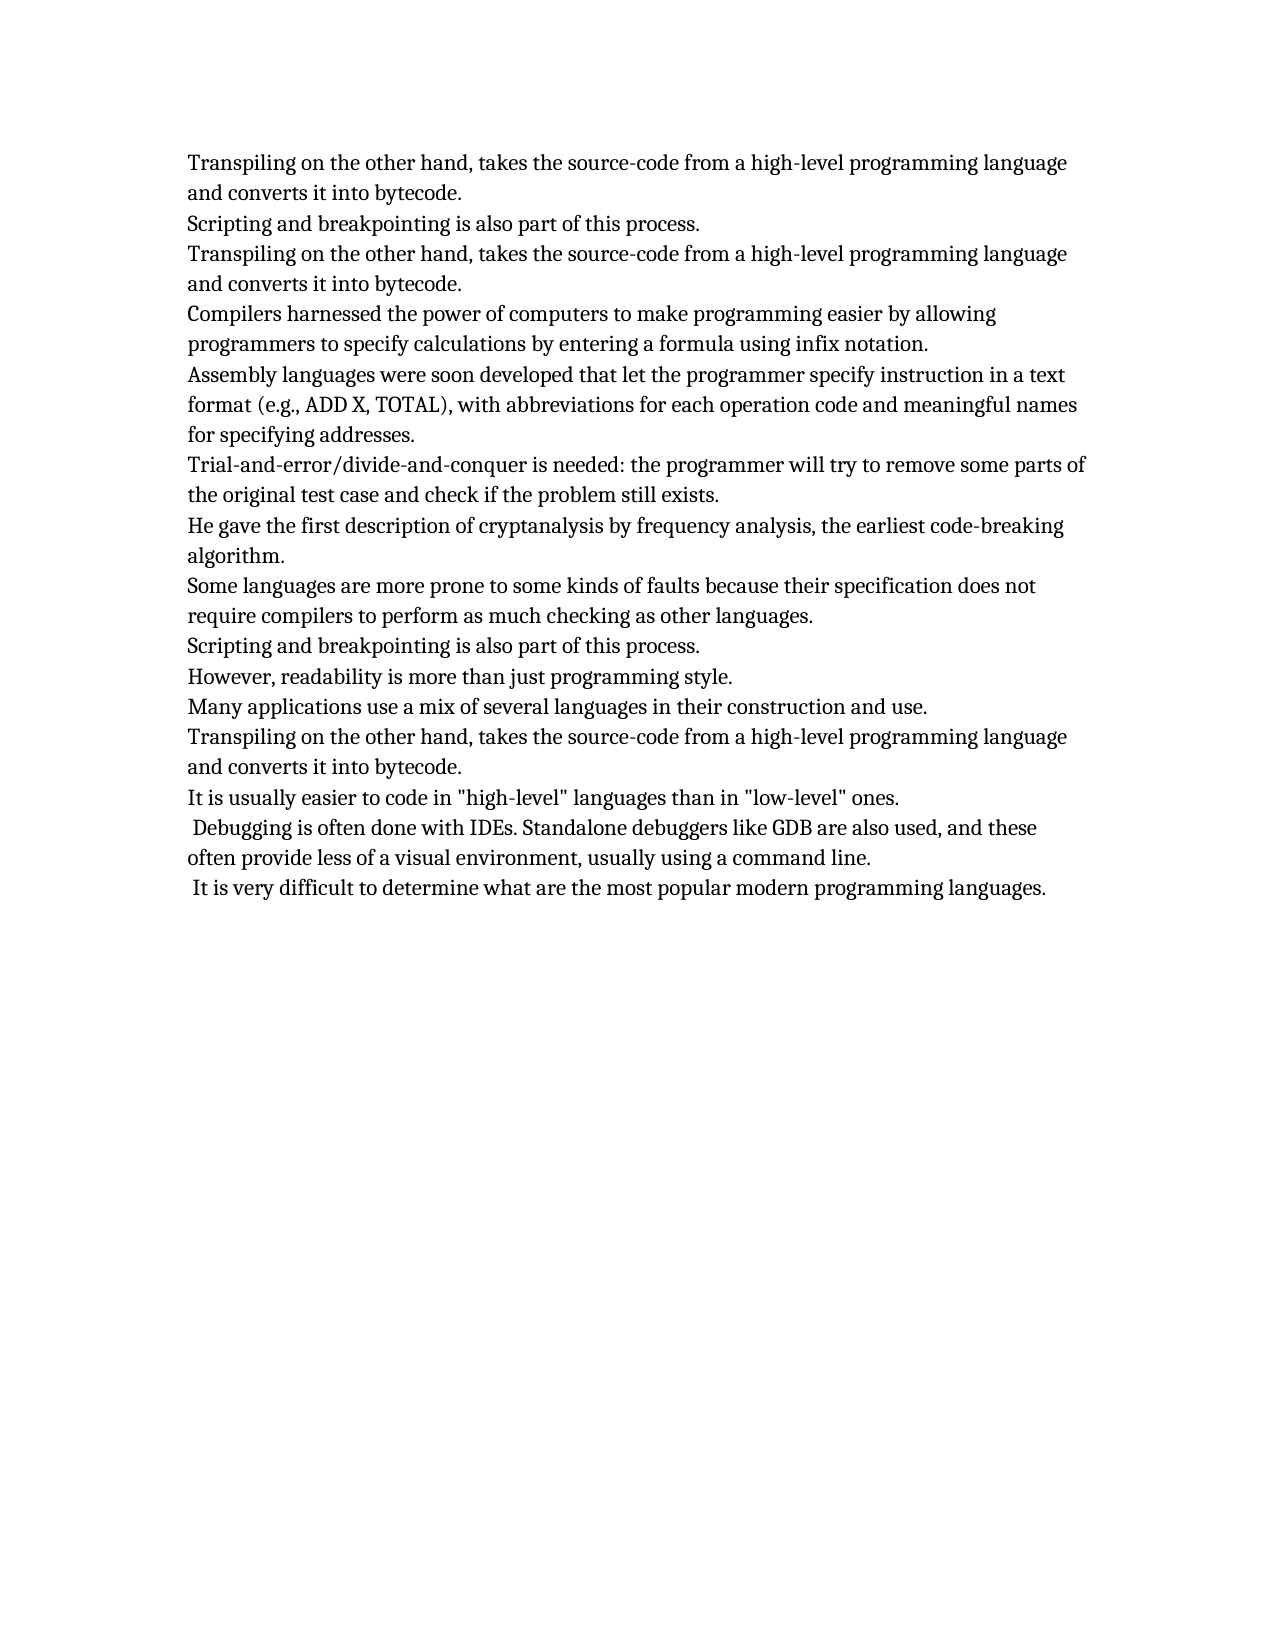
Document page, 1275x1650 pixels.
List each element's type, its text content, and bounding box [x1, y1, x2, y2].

text Transpiling on the other hand, takes the source-code from a high-level programming language and converts it into bytecode. Scripting and breakpointing is also part of this process. Transpiling on the other hand, takes the source-code from a high-level programming language and converts it into bytecode. Compilers harnessed the power of computers to make programming easier by allowing programmers to specify calculations by entering a formula using infix notation. Assembly languages were soon developed that let the programmer specify instruction in a text format (e.g., ADD X, TOTAL), with abbreviations for each operation code and meaningful names for specifying addresses. Trial-and-error/divide-and-conquer is needed: the programmer will try to remove some parts of the original test case and check if the problem still exists. He gave the first description of cryptanalysis by frequency analysis, the earliest code-breaking algorithm. Some languages are more prone to some kinds of faults because their specification does not require compilers to perform as much checking as other languages. Scripting and breakpointing is also part of this process. However, readability is more than just programming style. Many applications use a mix of several languages in their construction and use. Transpiling on the other hand, takes the source-code from a high-level programming language and converts it into bytecode. It is usually easier to code in "high-level" languages than in "low-level" ones. Debugging is often done with IDEs. Standalone debuggers like GDB are also used, and these often provide less of a visual environment, usually using a command line. It is very difficult to determine what are the most popular modern programming languages. [187, 150, 1087, 901]
